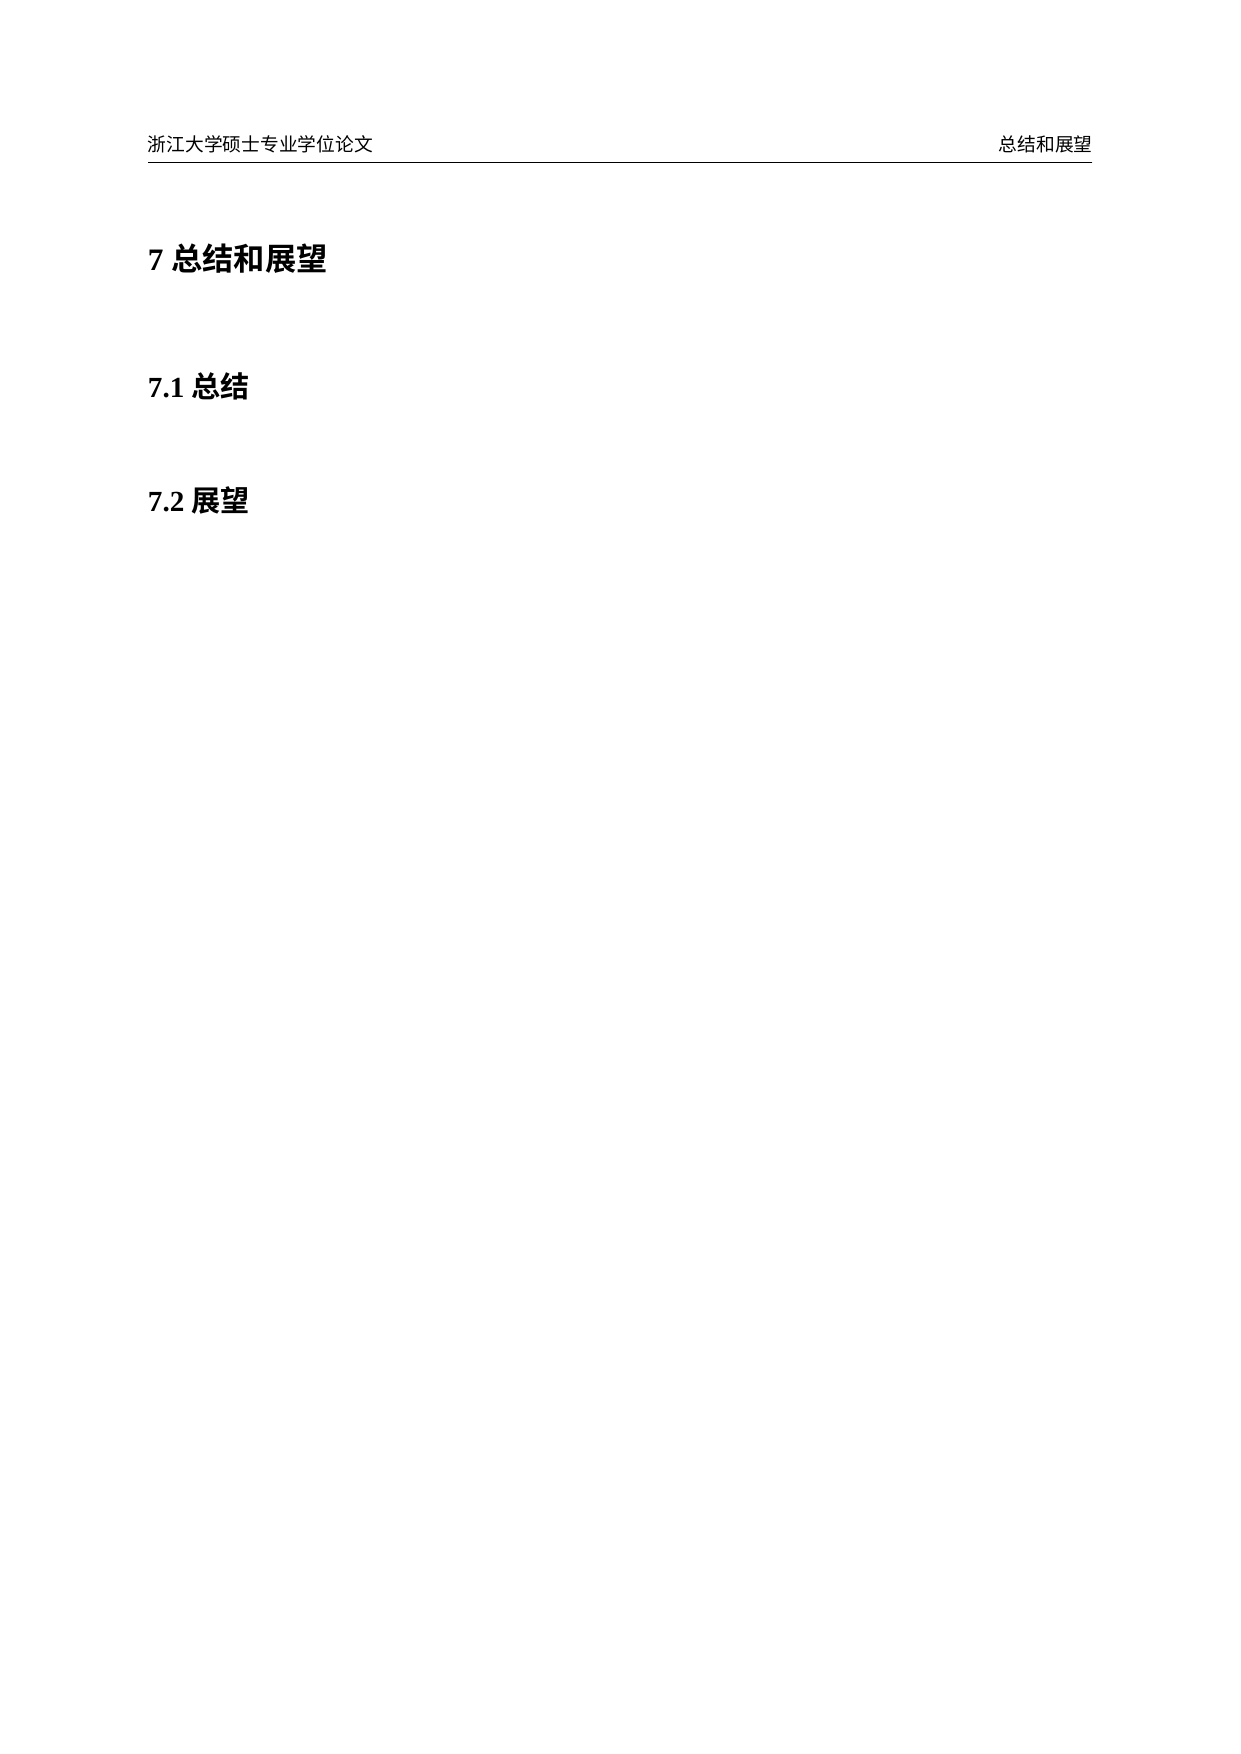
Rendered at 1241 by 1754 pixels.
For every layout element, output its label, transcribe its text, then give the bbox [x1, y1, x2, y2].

subtitle 7.1 总结 [148, 351, 1092, 419]
subtitle 7.2 展望 [148, 465, 1092, 533]
subtitle 7 总结和展望 [148, 223, 1092, 291]
